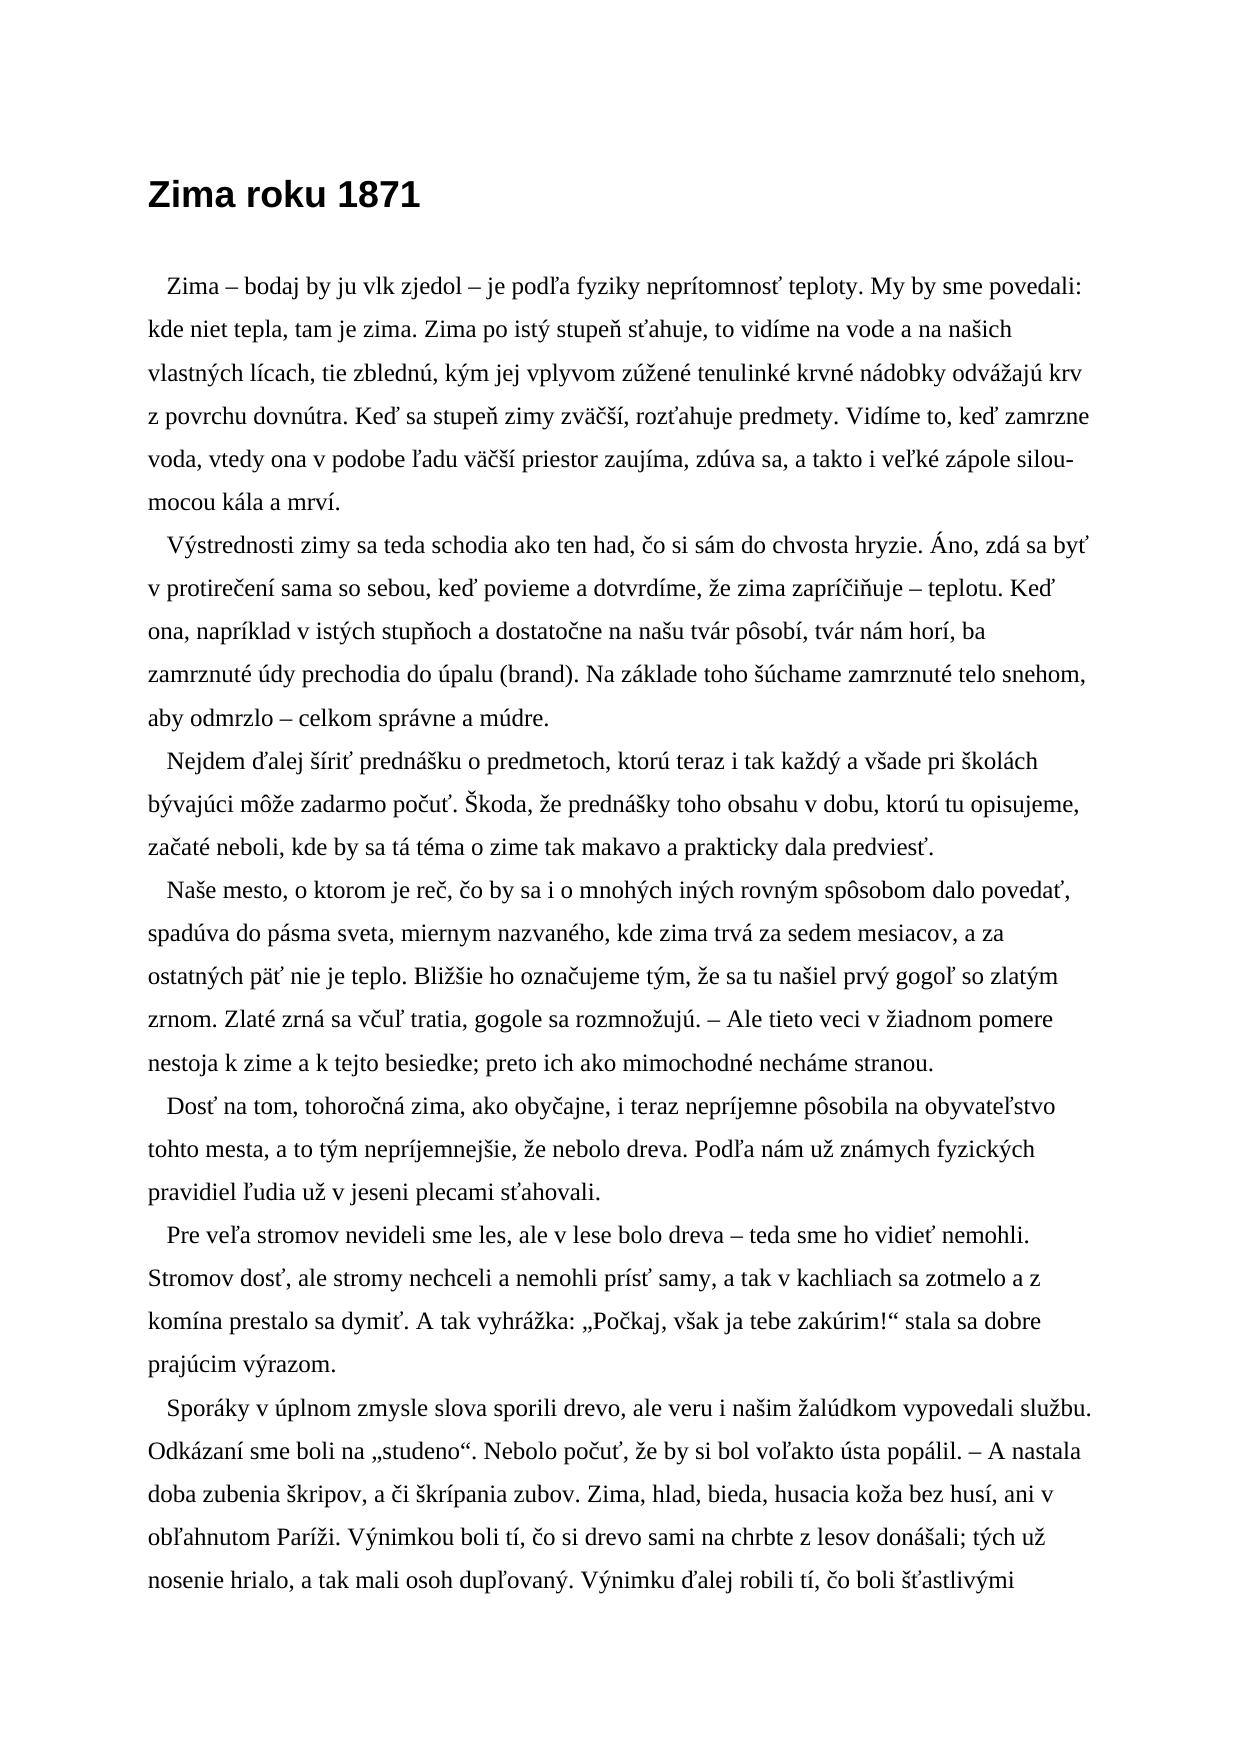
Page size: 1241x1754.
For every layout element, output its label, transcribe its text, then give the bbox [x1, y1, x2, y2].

text Zima – bodaj by ju vlk zjedol – je podľa fyziky neprítomnosť teploty. My by sme povedali: kde niet tepla, tam je zima. Zima po istý stupeň sťahuje, to vidíme na vode a na našich vlastných lícach, tie zblednú, kým jej vplyvom zúžené tenulinké krvné nádobky odvážajú krv z povrchu dovnútra. Keď sa stupeň zimy zväčší, rozťahuje predmety. Vidíme to, keď zamrzne voda, vtedy ona v podobe ľadu väčší priestor zaujíma, zdúva sa, a takto i veľké zápole silou-mocou kála a mrví. [148, 228, 1093, 516]
text Pre veľa stromov nevideli sme les, ale v lese bolo dreva – teda sme ho vidieť nemohli. Stromov dosť, ale stromy nechceli a nemohli prísť samy, a tak v kachliach sa zotmelo a z komína prestalo sa dymiť. A tak vyhrážka: „Počkaj, však ja tebe zakúrim!“ stala sa dobre prajúcim výrazom. [148, 1220, 1093, 1378]
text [148, 1393, 1093, 1594]
text Výstrednosti zimy sa teda schodia ako ten had, čo si sám do chvosta hryzie. Áno, zdá sa byť v protirečení sama so sebou, keď povieme a dotvrdíme, že zima zapríčiňuje – teplotu. Keď ona, napríklad v istých stupňoch a dostatočne na našu tvár pôsobí, tvár nám horí, ba zamrznuté údy prechodia do úpalu (brand). Na základe toho šúchame zamrznuté telo snehom, aby odmrzlo – celkom správne a múdre. [148, 530, 1093, 731]
text Naše mesto, o ktorom je reč, čo by sa i o mnohých iných rovným spôsobom dalo povedať, spadúva do pásma sveta, miernym nazvaného, kde zima trvá za sedem mesiacov, a za ostatných päť nie je teplo. Bližšie ho označujeme tým, že sa tu našiel prvý gogoľ so zlatým zrnom. Zlaté zrná sa včuľ tratia, gogole sa rozmnožujú. – Ale tieto veci v žiadnom pomere nestoja k zime a k tejto besiedke; preto ich ako mimochodné necháme stranou. [148, 875, 1093, 1076]
text Dosť na tom, tohoročná zima, ako obyčajne, i teraz nepríjemne pôsobila na obyvateľstvo tohto mesta, a to tým nepríjemnejšie, že nebolo dreva. Podľa nám už známych fyzických pravidiel ľudia už v jeseni plecami sťahovali. [148, 1091, 1093, 1206]
text Nejdem ďalej šíriť prednášku o predmetoch, ktorú teraz i tak každý a všade pri školách bývajúci môže zadarmo počuť. Škoda, že prednášky toho obsahu v dobu, ktorú tu opisujeme, začaté neboli, kde by sa tá téma o zime tak makavo a prakticky dala predviesť. [148, 746, 1093, 861]
subtitle Zima roku 1871 [148, 173, 1093, 216]
